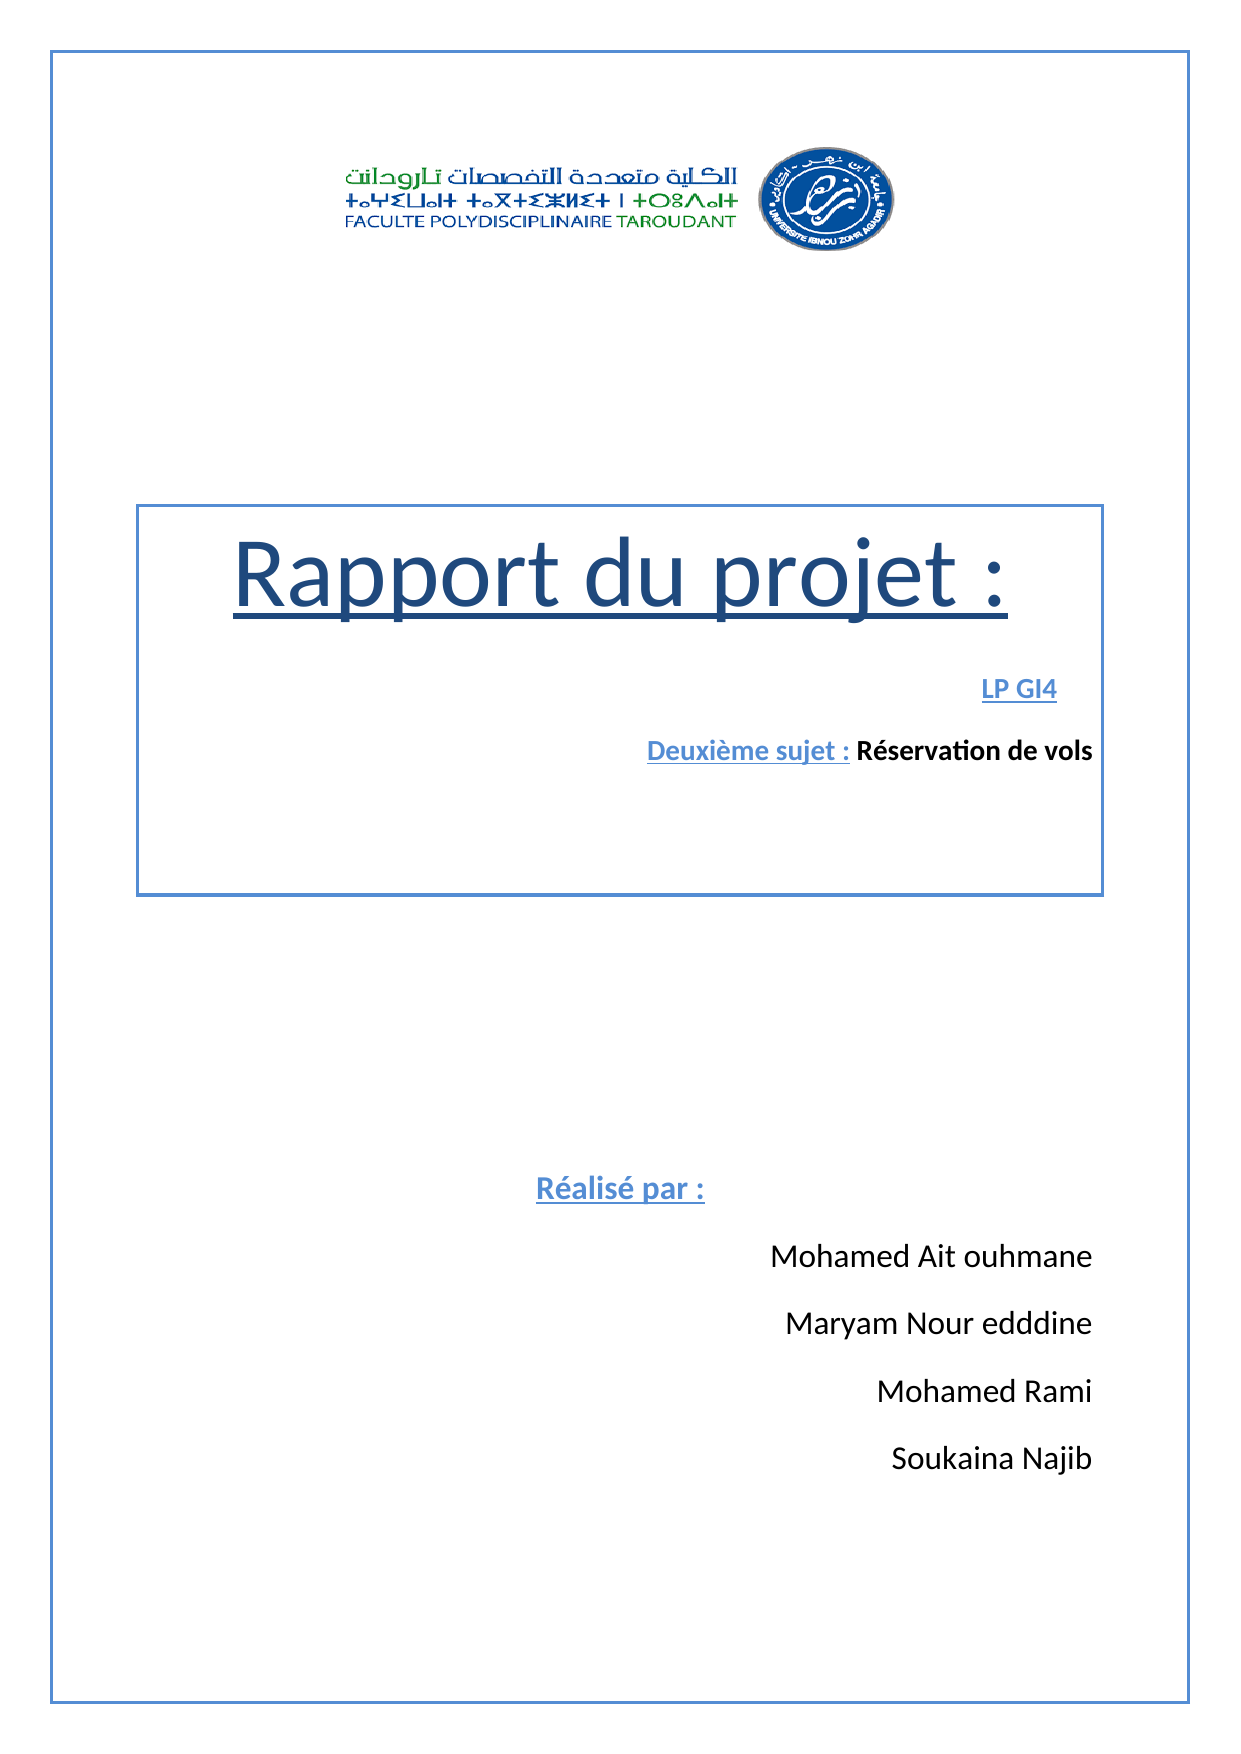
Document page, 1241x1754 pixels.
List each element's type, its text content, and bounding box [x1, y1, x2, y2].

text Maryam Nour edddine [148, 1302, 1093, 1343]
text LP GI4 [139, 665, 1101, 706]
picture [346, 147, 895, 251]
text Deuxième sujet : Réservation de vols [139, 727, 1101, 768]
text Soukaina Najib [148, 1437, 1093, 1478]
text Mohamed Rami [148, 1370, 1093, 1411]
text Rapport du projet : [139, 507, 1101, 631]
text Réalisé par : [148, 1167, 1093, 1208]
text Mohamed Ait ouhmane [148, 1234, 1093, 1275]
